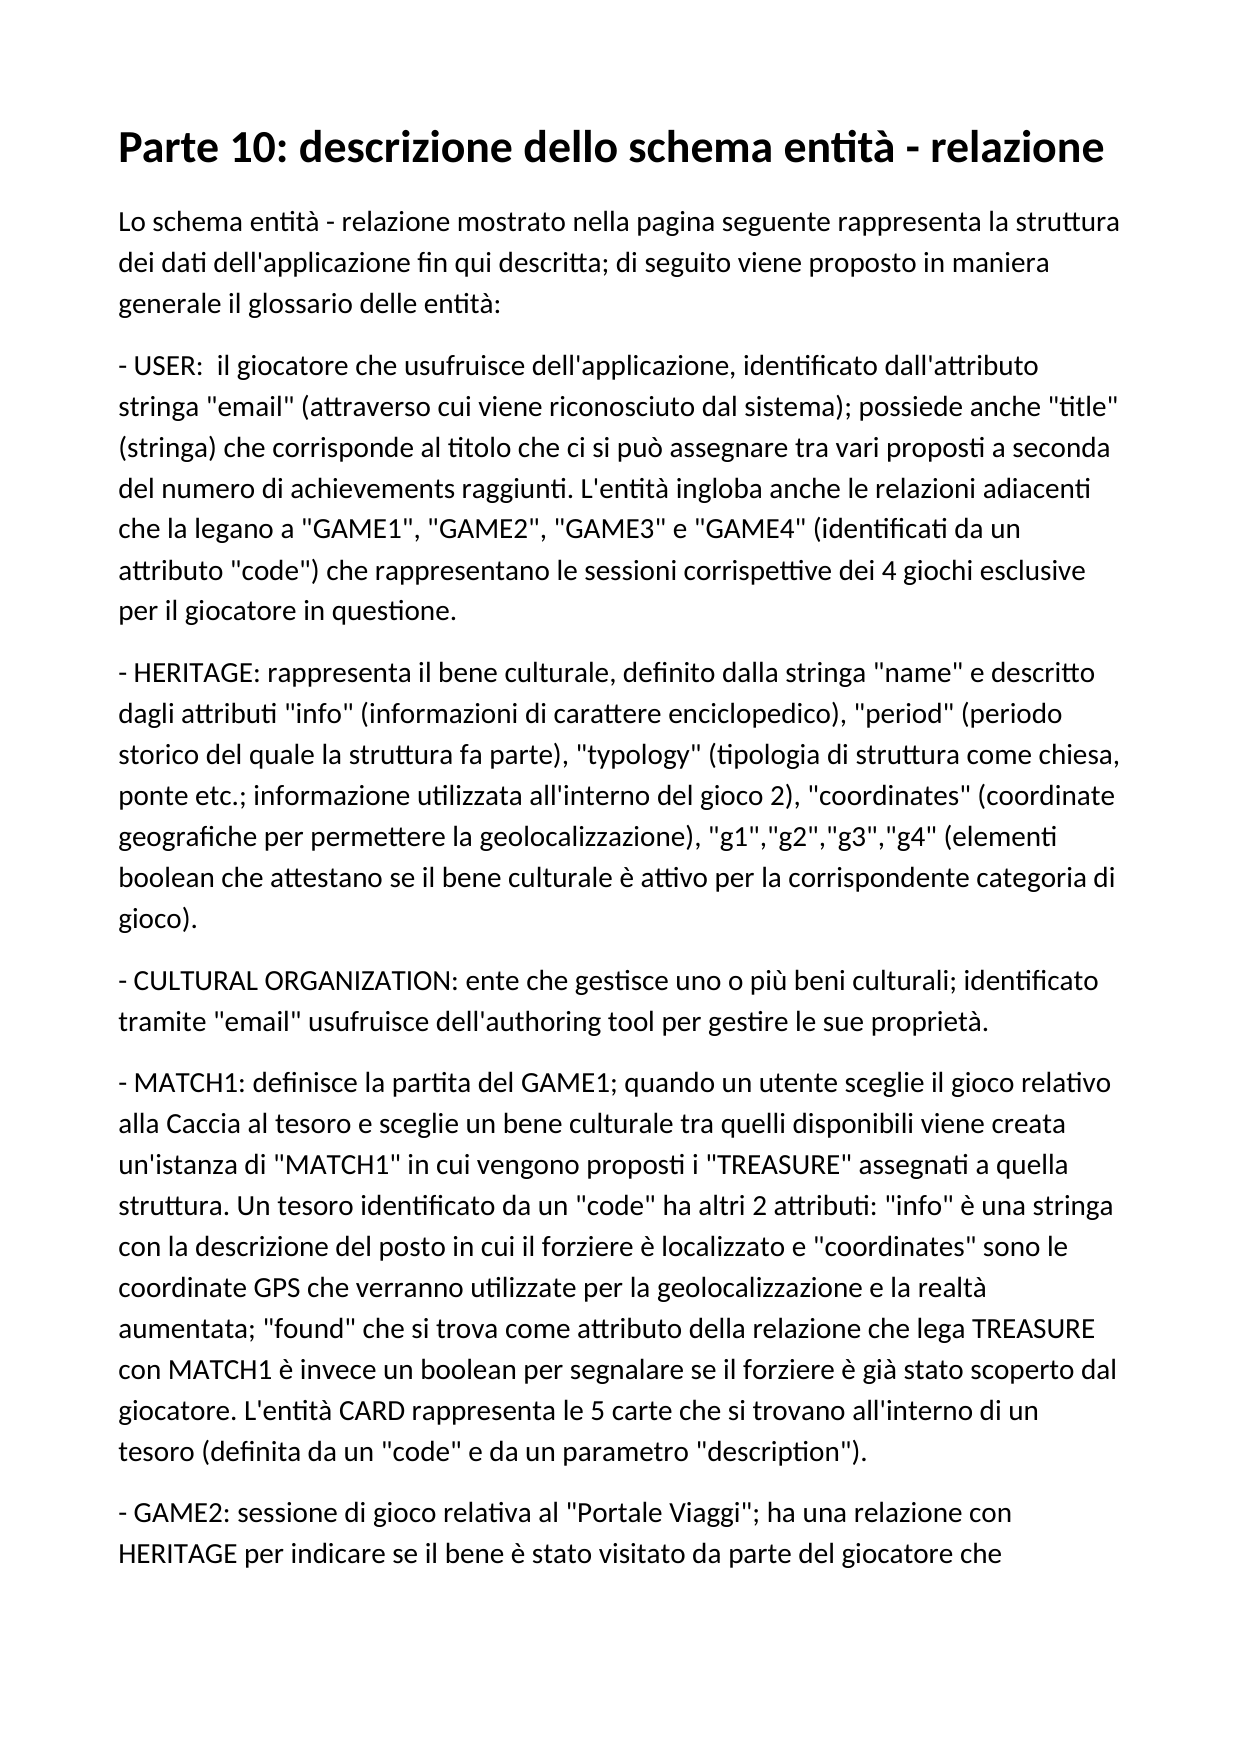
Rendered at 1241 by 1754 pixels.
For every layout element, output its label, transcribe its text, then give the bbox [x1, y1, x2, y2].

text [118, 1494, 1122, 1571]
text - CULTURAL ORGANIZATION: ente che gestisce uno o più beni culturali; identificato tramite "email" usufruisce dell'authoring tool per gestire le sue proprietà. [118, 962, 1122, 1038]
text Parte 10: descrizione dello schema entità - relazione [118, 118, 1122, 174]
text - MATCH1: definisce la partita del GAME1; quando un utente sceglie il gioco relativo alla Caccia al tesoro e sceglie un bene culturale tra quelli disponibili viene creata un'istanza di "MATCH1" in cui vengono proposti i "TREASURE" assegnati a quella struttura. Un tesoro identificato da un "code" ha altri 2 attributi: "info" è una stringa con la descrizione del posto in cui il forziere è localizzato e "coordinates" sono le coordinate GPS che verranno utilizzate per la geolocalizzazione e la realtà aumentata; "found" che si trova come attributo della relazione che lega TREASURE con MATCH1 è invece un boolean per segnalare se il forziere è già stato scoperto dal giocatore. L'entità CARD rappresenta le 5 carte che si trovano all'interno di un tesoro (definita da un "code" e da un parametro "description"). [118, 1064, 1122, 1468]
text - HERITAGE: rappresenta il bene culturale, definito dalla stringa "name" e descritto dagli attributi "info" (informazioni di carattere enciclopedico), "period" (periodo storico del quale la struttura fa parte), "typology" (tipologia di struttura come chiesa, ponte etc.; informazione utilizzata all'interno del gioco 2), "coordinates" (coordinate geografiche per permettere la geolocalizzazione), "g1","g2","g3","g4" (elementi boolean che attestano se il bene culturale è attivo per la corrispondente categoria di gioco). [118, 654, 1122, 936]
text Lo schema entità - relazione mostrato nella pagina seguente rappresenta la struttura dei dati dell'applicazione fin qui descritta; di seguito viene proposto in maniera generale il glossario delle entità: [118, 203, 1122, 321]
text - USER: il giocatore che usufruisce dell'applicazione, identificato dall'attributo stringa "email" (attraverso cui viene riconosciuto dal sistema); possiede anche "title" (stringa) che corrisponde al titolo che ci si può assegnare tra vari proposti a seconda del numero di achievements raggiunti. L'entità ingloba anche le relazioni adiacenti che la legano a "GAME1", "GAME2", "GAME3" e "GAME4" (identificati da un attributo "code") che rappresentano le sessioni corrispettive dei 4 giochi esclusive per il giocatore in questione. [118, 347, 1122, 628]
